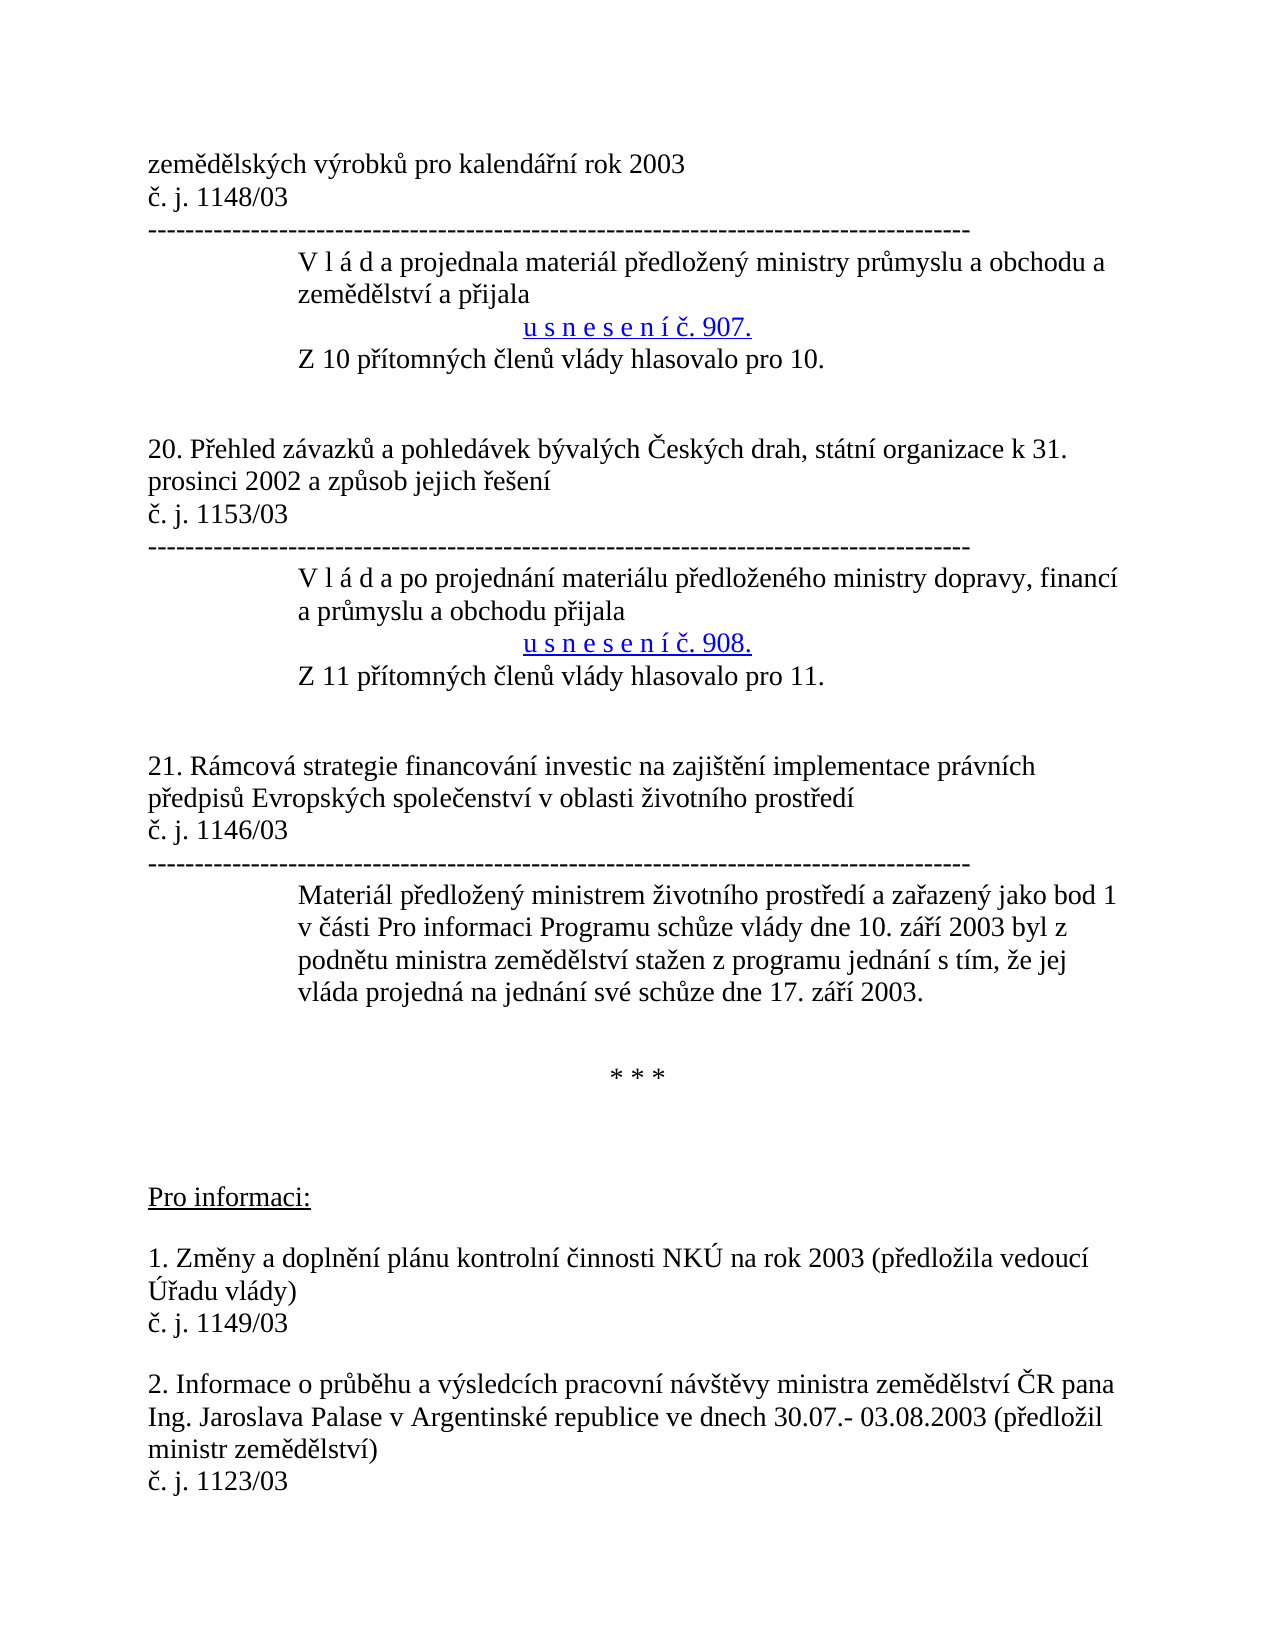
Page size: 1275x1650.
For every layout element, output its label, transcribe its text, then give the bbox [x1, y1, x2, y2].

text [148, 148, 1127, 245]
text Materiál předložený ministrem životního prostředí a zařazený jako bod 1 v části Pro informaci Programu schůze vlády dne 10. září 2003 byl z podnětu ministra zemědělství stažen z programu jednání s tím, že jej vláda projedná na jednání své schůze dne 17. září 2003. [298, 878, 1127, 1008]
text Z 11 přítomných členů vlády hlasovalo pro 11. [298, 659, 1127, 691]
text 20. Přehled závazků a pohledávek bývalých Českých drah, státní organizace k 31. prosinci 2002 a způsob jejich řešení č. j. 1153/03 ---------------------------------------------------------------------------------------- [148, 374, 1127, 561]
text 21. Rámcová strategie financování investic na zajištění implementace právních předpisů Evropských společenství v oblasti životního prostředí č. j. 1146/03 ---------------------------------------------------------------------------------------- [148, 691, 1127, 878]
text V l á d a projednala materiál předložený ministry průmyslu a obchodu a zemědělství a přijala [298, 245, 1127, 309]
text * * * [148, 1061, 1127, 1094]
text u s n e s e n í č. 907. [148, 309, 1127, 342]
text Pro informaci: 1. Změny a doplnění plánu kontrolní činnosti NKÚ na rok 2003 (předložila vedoucí Úřadu vlády) č. j. 1149/03 2. Informace o průběhu a výsledcích pracovní návštěvy ministra zemědělství ČR pana Ing. Jaroslava Palase v Argentinské republice ve dnech 30.07.- 03.08.2003 (předložil ministr zemědělství) č. j. 1123/03 [148, 1094, 1127, 1497]
text Z 10 přítomných členů vlády hlasovalo pro 10. [298, 342, 1127, 374]
text u s n e s e n í č. 908. [148, 626, 1127, 659]
text V l á d a po projednání materiálu předloženého ministry dopravy, financí a průmyslu a obchodu přijala [298, 561, 1127, 626]
